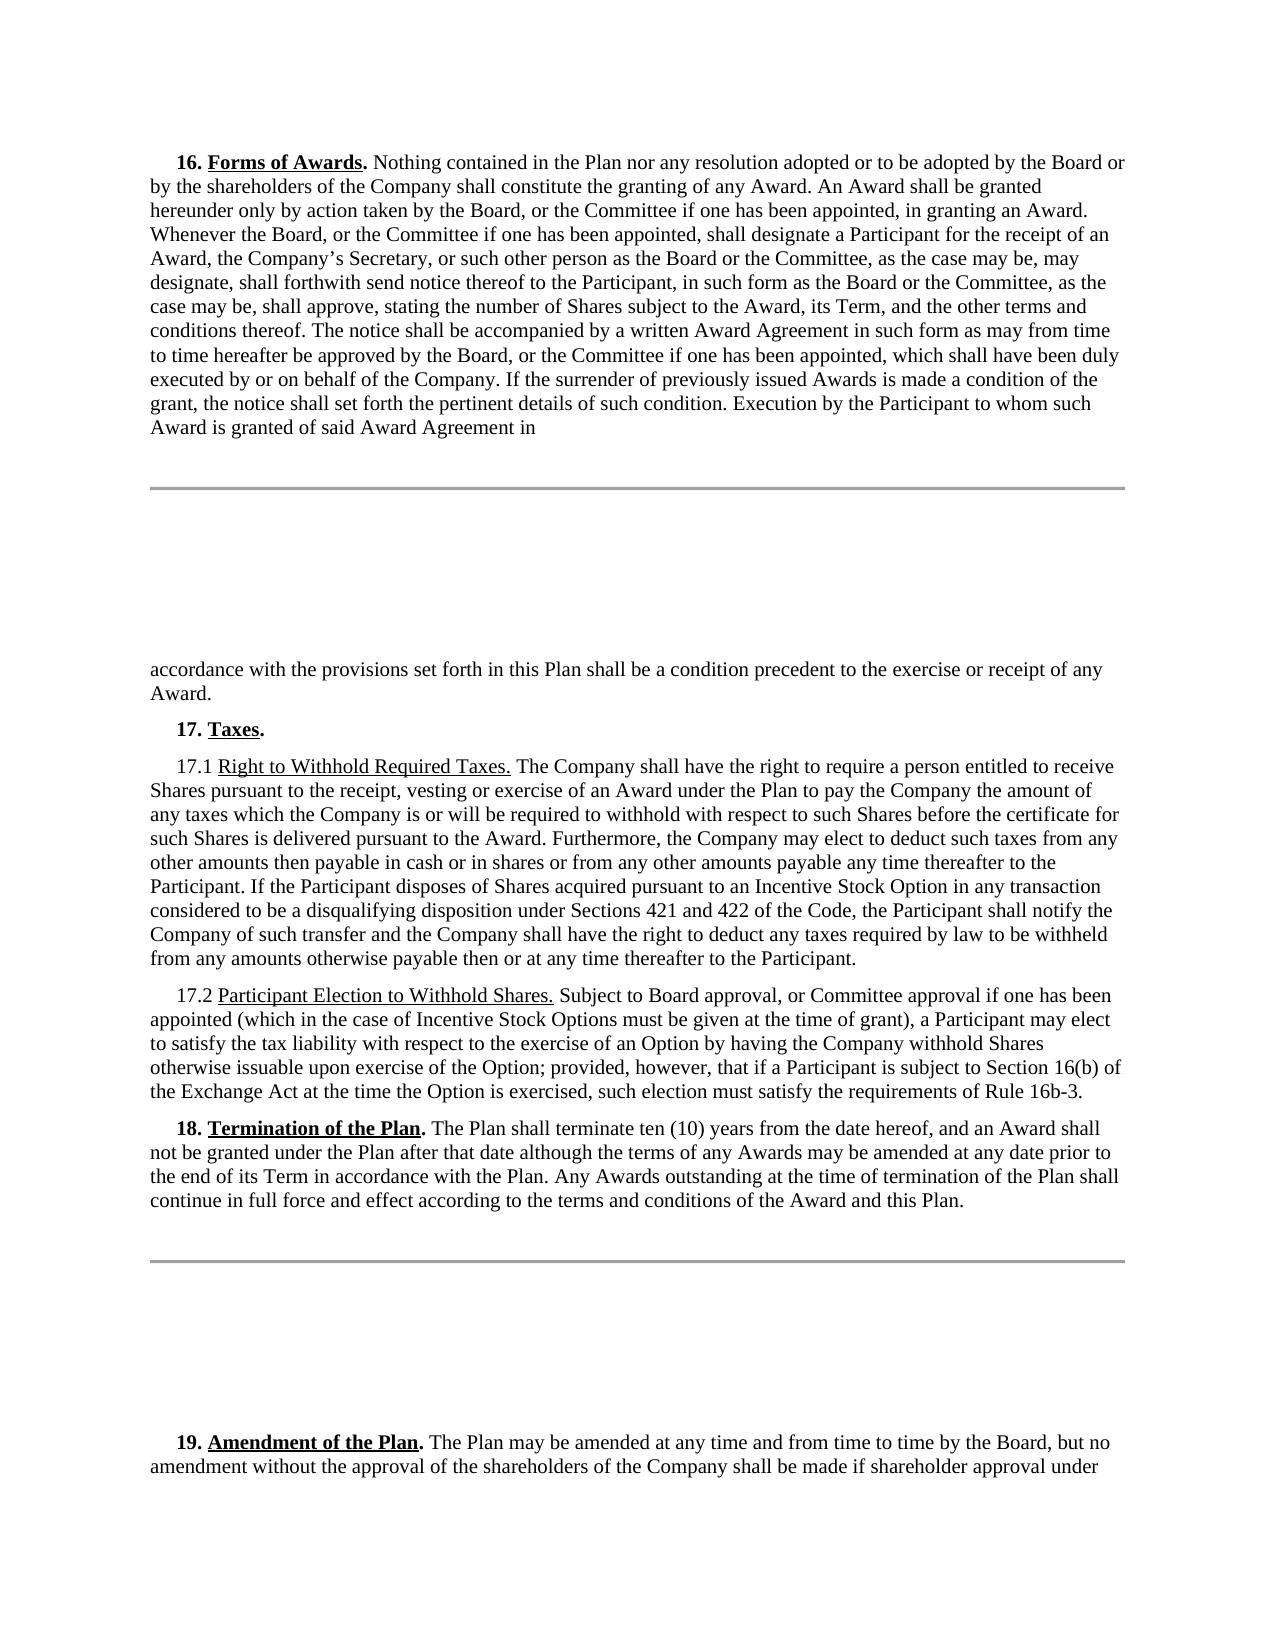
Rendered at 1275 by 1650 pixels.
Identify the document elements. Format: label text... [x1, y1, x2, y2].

text 18. Termination of the Plan. The Plan shall terminate ten (10) years from the date hereof, and an Award shall not be granted under the Plan after that date although the terms of any Awards may be amended at any date prior to the end of its Term in accordance with the Plan. Any Awards outstanding at the time of termination of the Plan shall continue in full force and effect according to the terms and conditions of the Award and this Plan. [150, 1116, 1125, 1212]
text 16. Forms of Awards. Nothing contained in the Plan nor any resolution adopted or to be adopted by the Board or by the shareholders of the Company shall constitute the granting of any Award. An Award shall be granted hereunder only by action taken by the Board, or the Committee if one has been appointed, in granting an Award. Whenever the Board, or the Committee if one has been appointed, shall designate a Participant for the receipt of an Award, the Company’s Secretary, or such other person as the Board or the Committee, as the case may be, may designate, shall forthwith send notice thereof to the Participant, in such form as the Board or the Committee, as the case may be, shall approve, stating the number of Shares subject to the Award, its Term, and the other terms and conditions thereof. The notice shall be accompanied by a written Award Agreement in such form as may from time to time hereafter be approved by the Board, or the Committee if one has been appointed, which shall have been duly executed by or on behalf of the Company. If the surrender of previously issued Awards is made a condition of the grant, the notice shall set forth the pertinent details of such condition. Execution by the Participant to whom such Award is granted of said Award Agreement in [150, 150, 1125, 439]
text 17.1 Right to Withhold Required Taxes. The Company shall have the right to require a person entitled to receive Shares pursuant to the receipt, vesting or exercise of an Award under the Plan to pay the Company the amount of any taxes which the Company is or will be required to withhold with respect to such Shares before the certificate for such Shares is delivered pursuant to the Award. Furthermore, the Company may elect to deduct such taxes from any other amounts then payable in cash or in shares or from any other amounts payable any time thereafter to the Participant. If the Participant disposes of Shares acquired pursuant to an Incentive Stock Option in any transaction considered to be a disqualifying disposition under Sections 421 and 422 of the Code, the Participant shall notify the Company of such transfer and the Company shall have the right to deduct any taxes required by law to be withheld from any amounts otherwise payable then or at any time thereafter to the Participant. [150, 754, 1125, 970]
text 17. Taxes. [150, 717, 1125, 741]
text 17.2 Participant Election to Withhold Shares. Subject to Board approval, or Committee approval if one has been appointed (which in the case of Incentive Stock Options must be given at the time of grant), a Participant may elect to satisfy the tax liability with respect to the exercise of an Option by having the Company withhold Shares otherwise issuable upon exercise of the Option; provided, however, that if a Participant is subject to Section 16(b) of the Exchange Act at the time the Option is exercised, such election must satisfy the requirements of Rule 16b-3. [150, 983, 1125, 1103]
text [150, 1430, 1125, 1478]
text accordance with the provisions set forth in this Plan shall be a condition precedent to the exercise or receipt of any Award. [150, 657, 1125, 705]
